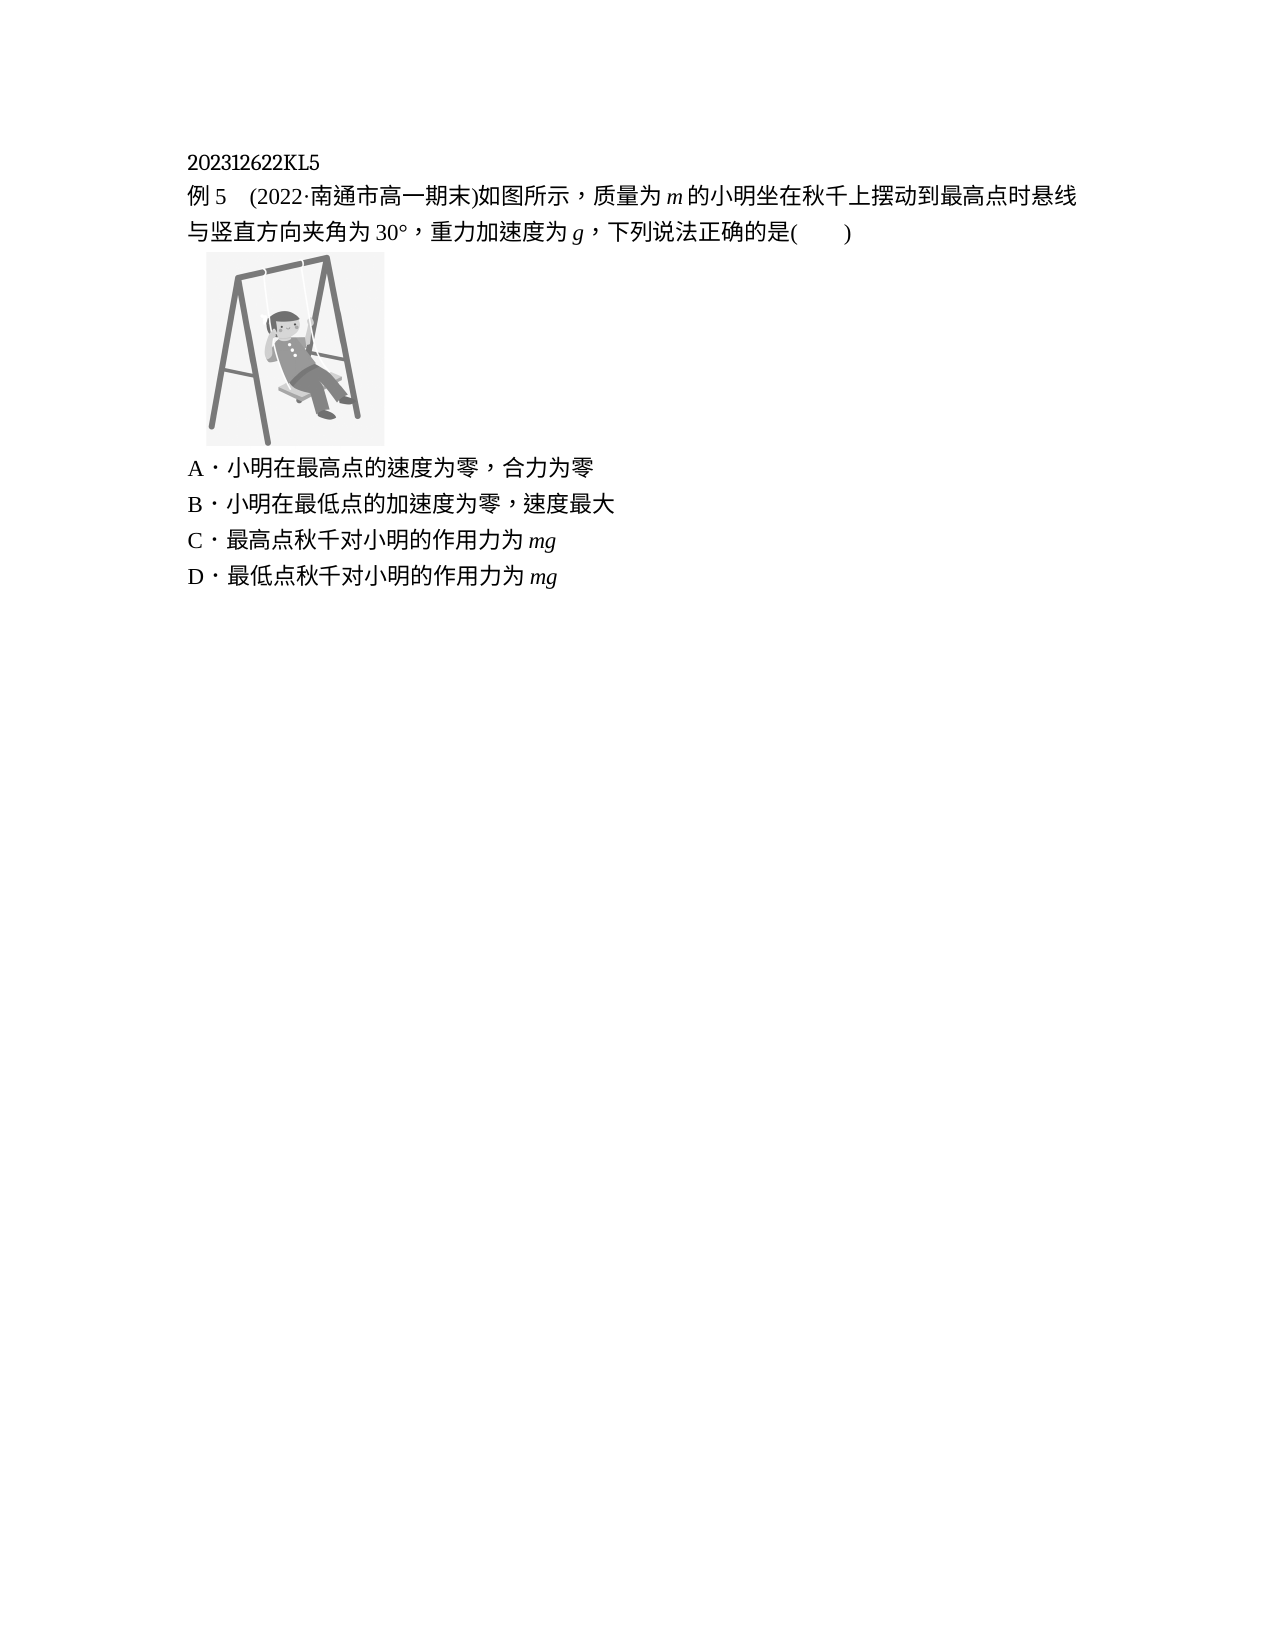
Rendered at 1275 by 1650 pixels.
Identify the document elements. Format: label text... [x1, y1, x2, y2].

picture [206, 252, 385, 449]
text A．小明在最高点的速度为零，合力为零 [187, 452, 1087, 484]
text 例5 (2022·南通市高一期末)如图所示，质量为m的小明坐在秋千上摆动到最高点时悬线与竖直方向夹角为30°，重力加速度为g，下列说法正确的是( ) [187, 180, 1087, 247]
text 202312622KL5 [187, 150, 1087, 176]
text B．小明在最低点的加速度为零，速度最大 [187, 488, 1087, 519]
text C．最高点秋千对小明的作用力为mg [187, 524, 1087, 556]
text D．最低点秋千对小明的作用力为mg [187, 560, 1087, 591]
